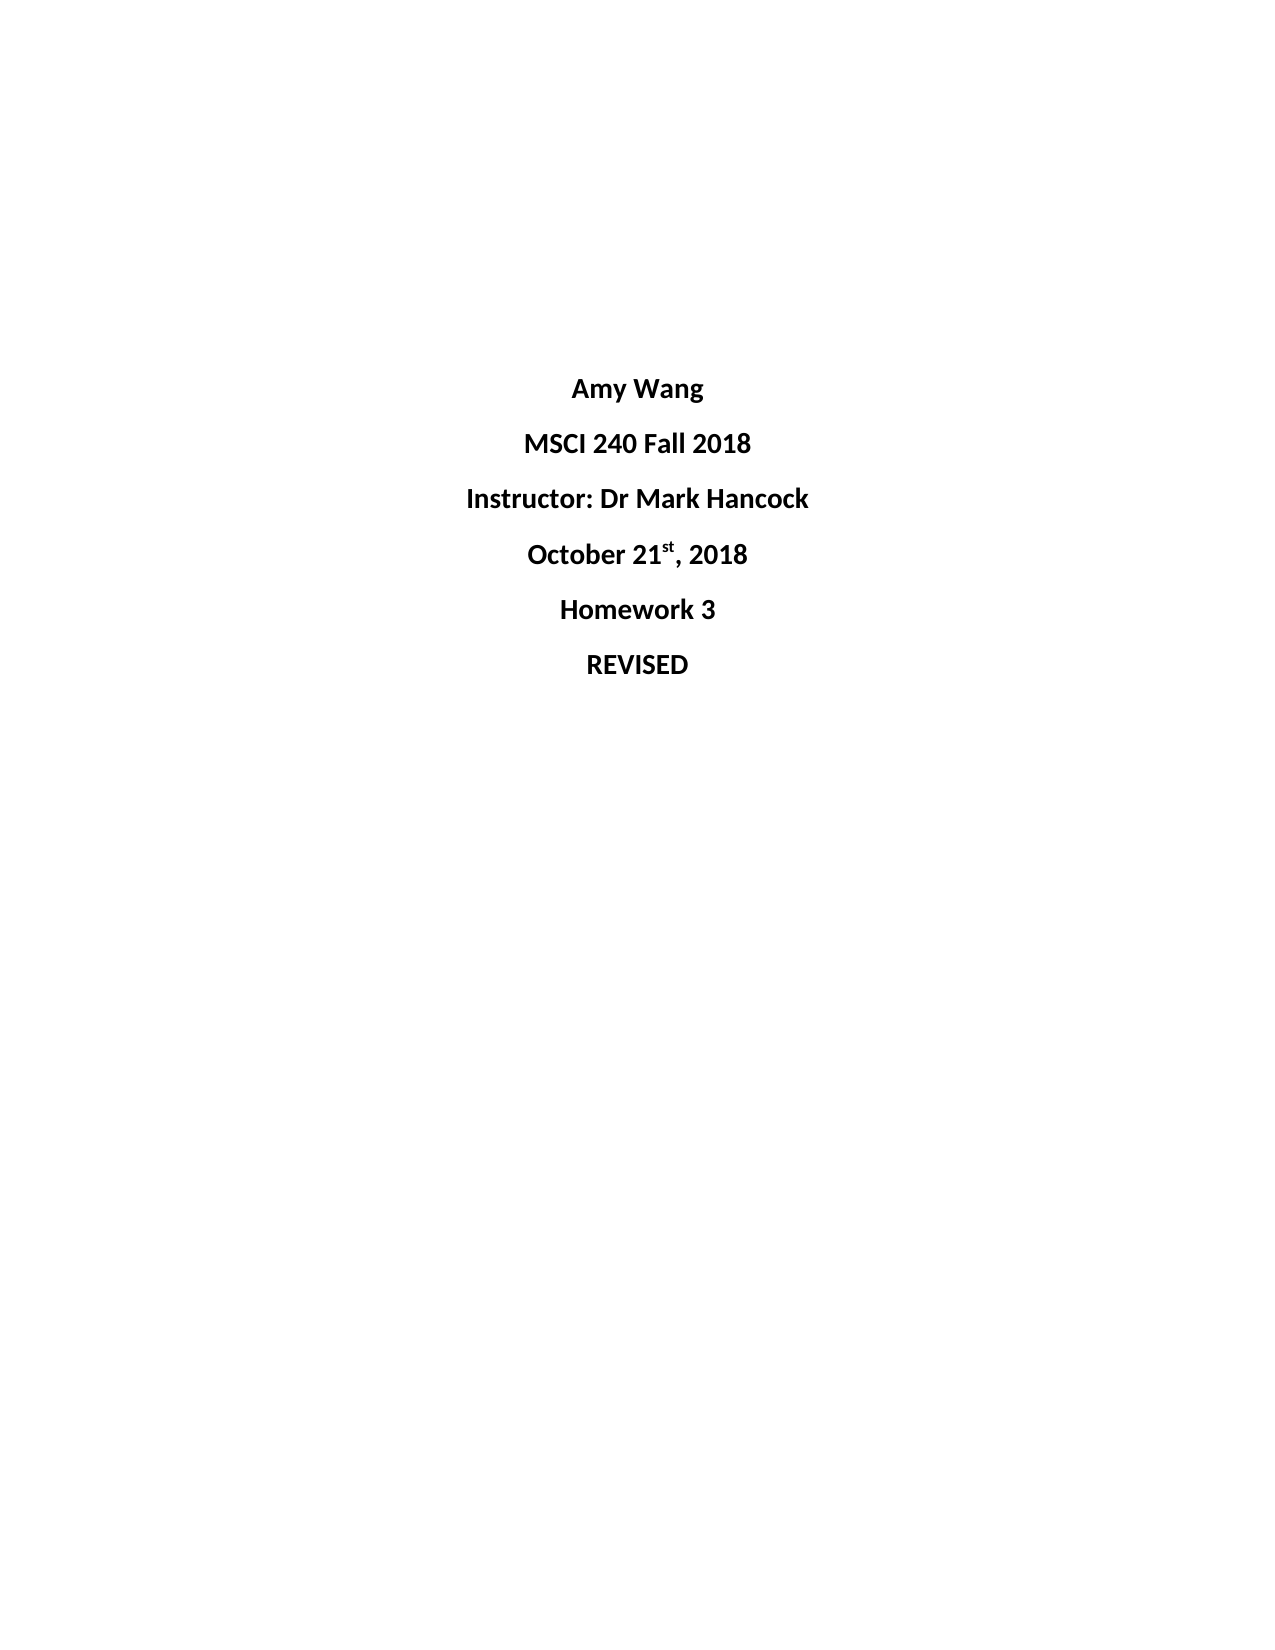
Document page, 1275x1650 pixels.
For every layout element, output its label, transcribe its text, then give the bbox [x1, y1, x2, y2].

text October 21st, 2018 [150, 536, 1125, 571]
text MSCI 240 Fall 2018 [150, 426, 1125, 461]
text Amy Wang [150, 370, 1125, 406]
text REVISED [150, 646, 1125, 682]
text Homework 3 [150, 591, 1125, 626]
text Instructor: Dr Mark Hancock [150, 481, 1125, 516]
